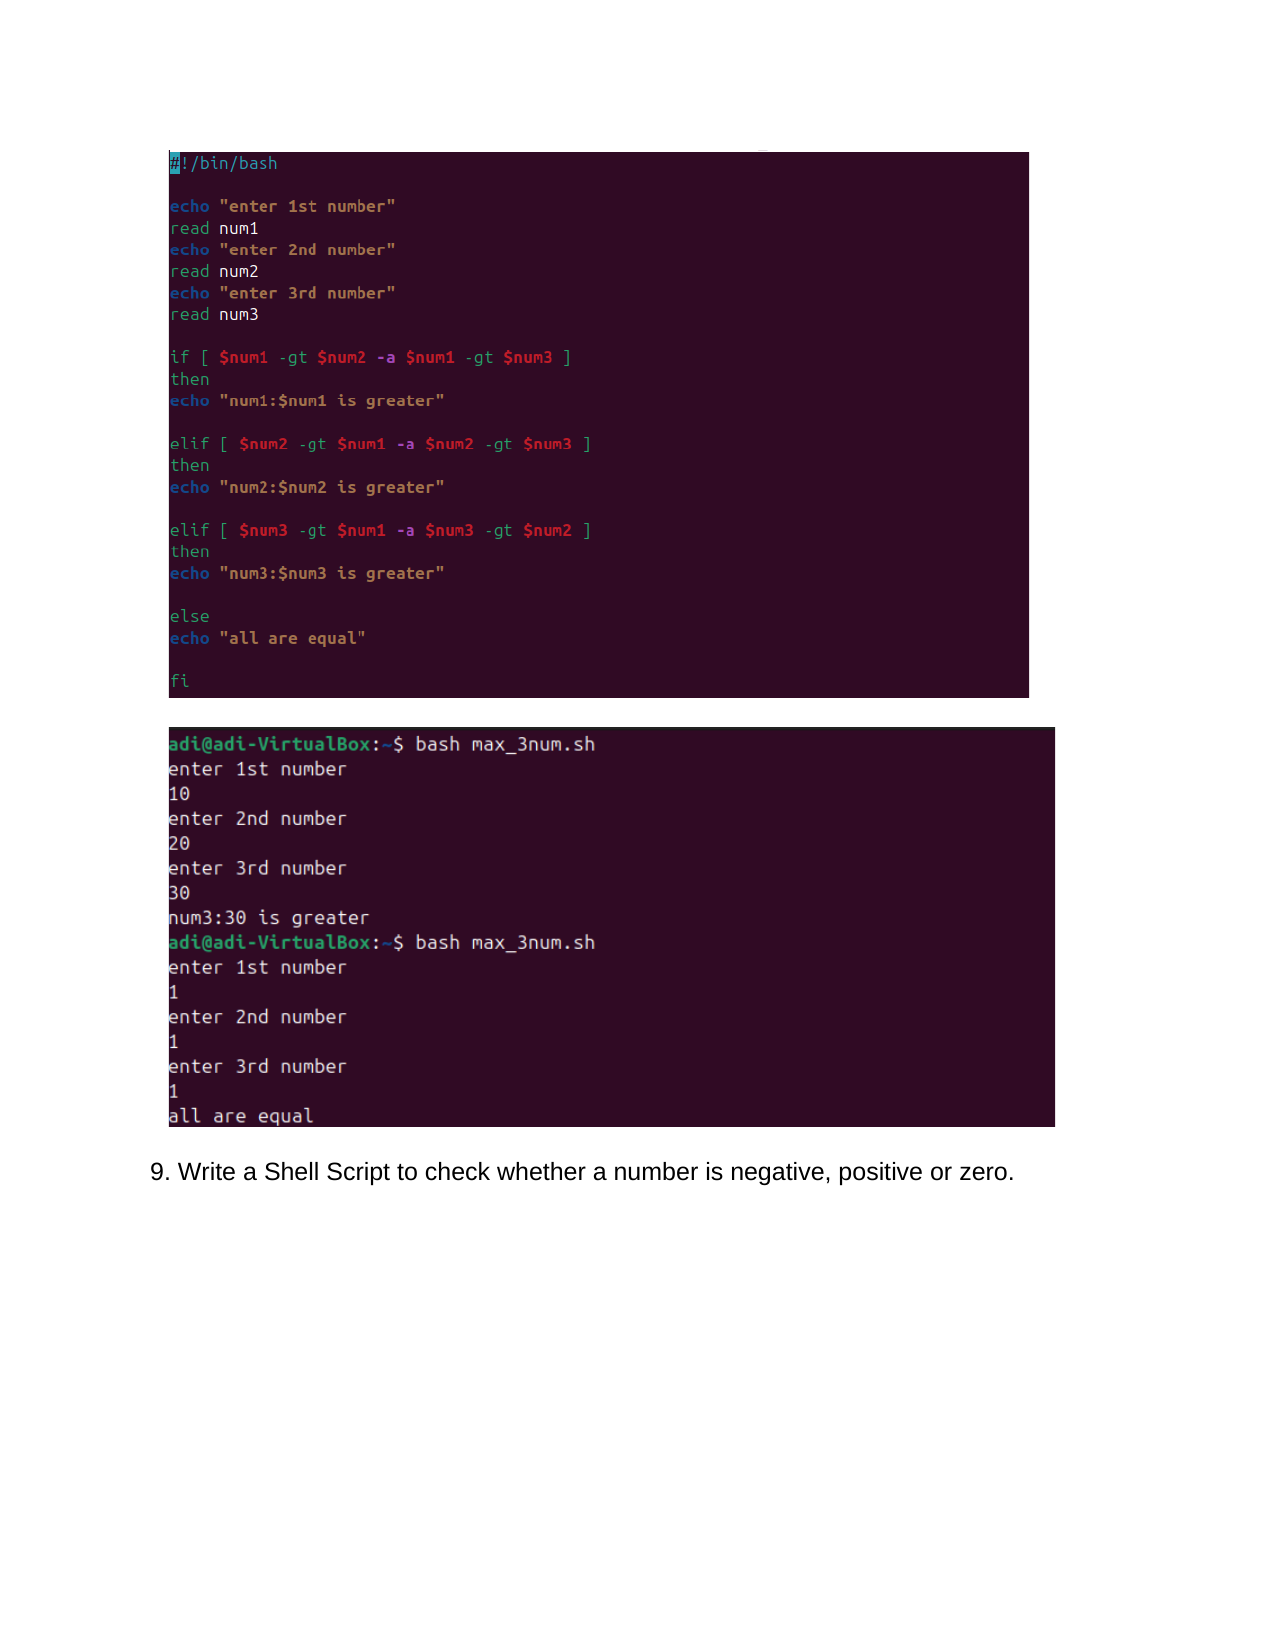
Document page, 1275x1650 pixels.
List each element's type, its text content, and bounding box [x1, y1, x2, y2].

text 9. Write a Shell Script to check whether a number is negative, positive or zero. [150, 1157, 1125, 1186]
